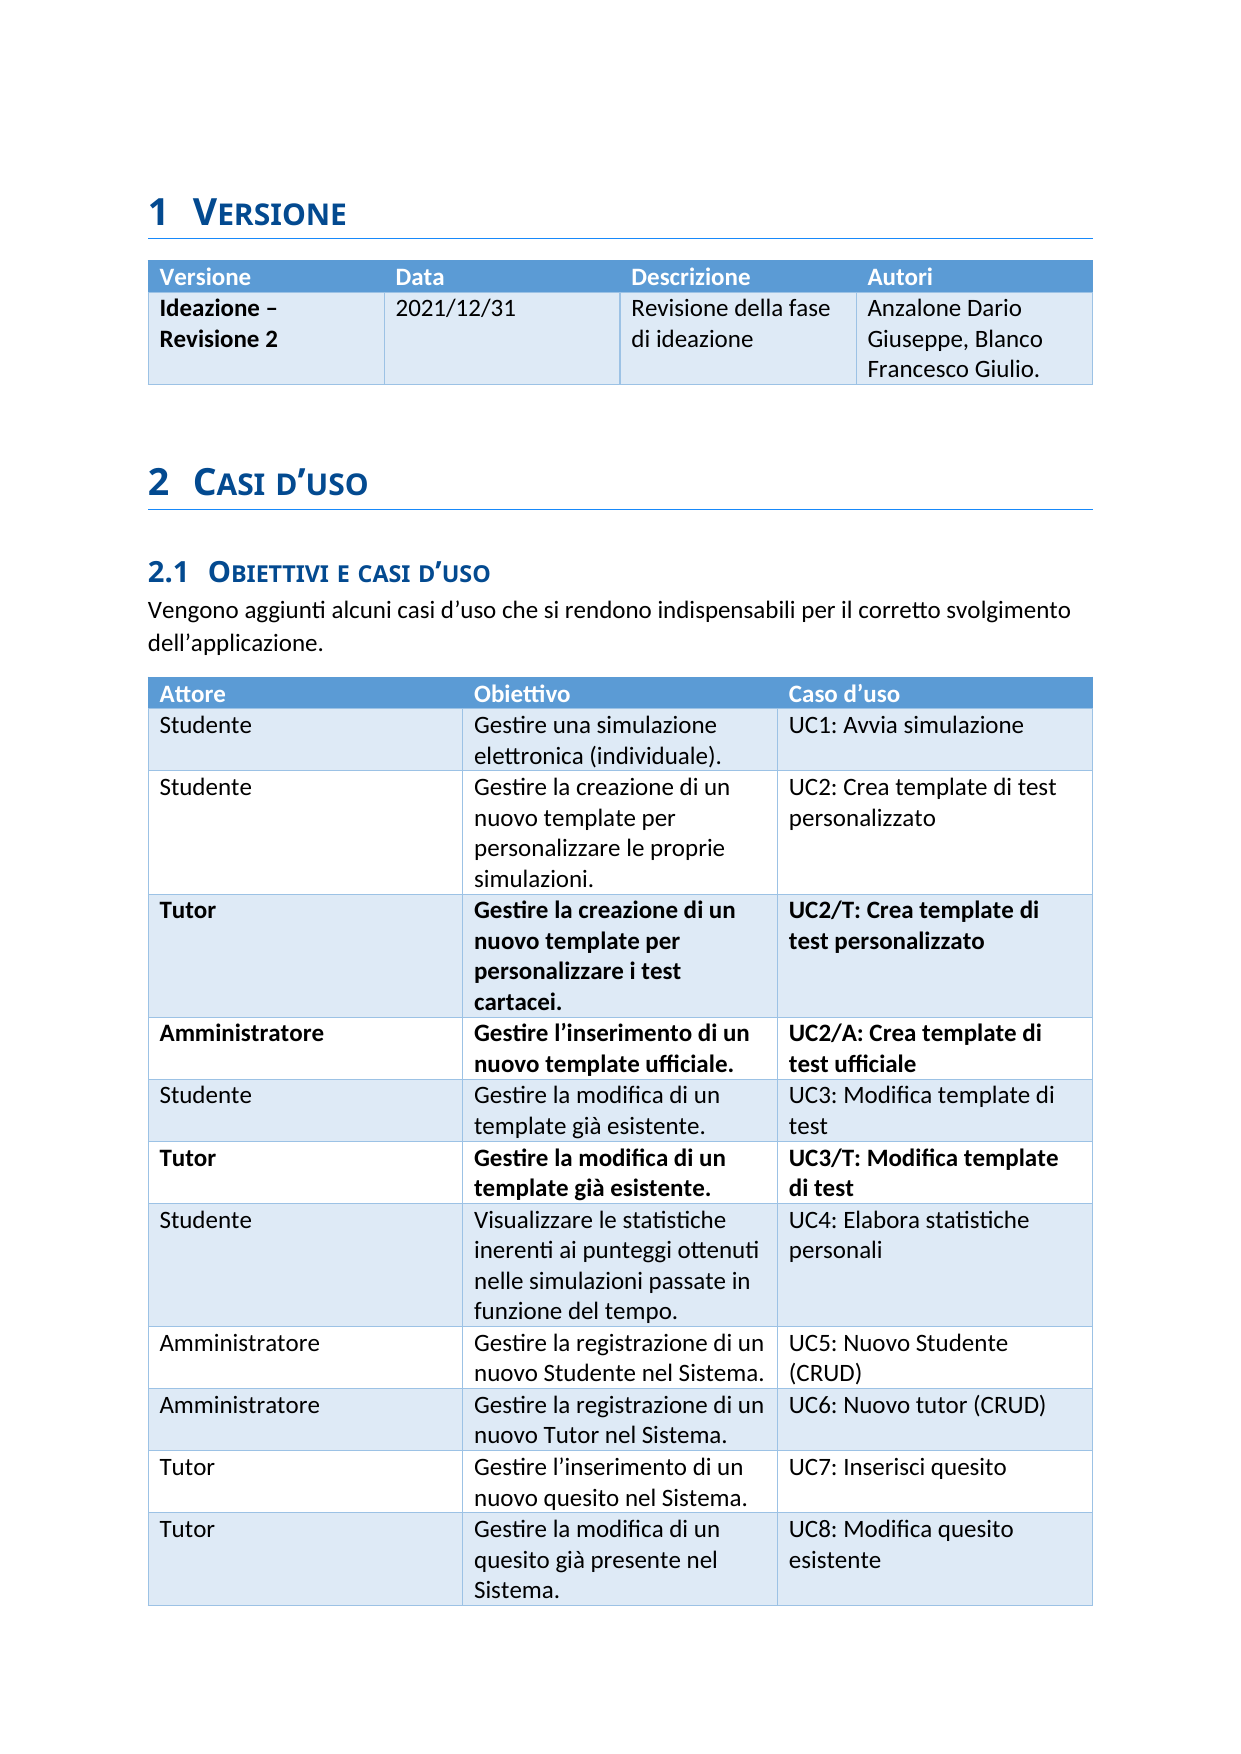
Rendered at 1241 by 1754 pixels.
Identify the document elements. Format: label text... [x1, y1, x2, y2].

table_cell Studente [149, 1080, 462, 1141]
table_cell Studente [149, 1204, 462, 1326]
table_cell UC4: Elabora statistiche personali [778, 1204, 1092, 1326]
table_cell Gestire la registrazione di un nuovo Tutor nel Sistema. [463, 1389, 777, 1450]
subtitle Obiettivi e casi d’uso [148, 551, 1093, 591]
table_header Caso d’uso [778, 678, 1092, 708]
table_cell Studente [149, 709, 462, 770]
table_cell UC5: Nuovo Studente (CRUD) [778, 1327, 1092, 1388]
table_cell Gestire la creazione di un nuovo template per personalizzare i test cartacei. [463, 895, 777, 1017]
table_cell Gestire l’inserimento di un nuovo template ufficiale. [463, 1018, 777, 1079]
table_header Autori [857, 261, 1092, 292]
table_cell UC3/T: Modifica template di test [778, 1142, 1092, 1203]
table_cell Gestire la creazione di un nuovo template per personalizzare le proprie simulazioni. [463, 771, 777, 893]
table_cell UC6: Nuovo tutor (CRUD) [778, 1389, 1092, 1450]
subtitle Casi d’uso [148, 456, 1093, 509]
table_cell Amministratore [149, 1327, 462, 1388]
subtitle Versione [148, 185, 1093, 238]
table_cell Studente [149, 771, 462, 893]
table_cell UC1: Avvia simulazione [778, 709, 1092, 770]
text Vengono aggiunti alcuni casi d’uso che si rendono indispensabili per il corretto svolgimento dell’applicazione. [148, 594, 1093, 658]
table_cell UC8: Modifica quesito esistente [778, 1513, 1092, 1605]
table_cell UC2/T: Crea template di test personalizzato [778, 895, 1092, 1017]
table_header Data [385, 261, 619, 292]
table_header Descrizione [621, 261, 856, 292]
table_cell Amministratore [149, 1389, 462, 1450]
table_cell Gestire la modifica di un quesito già presente nel Sistema. [463, 1513, 777, 1605]
table_cell UC2: Crea template di test personalizzato [778, 771, 1092, 893]
table_cell Gestire l’inserimento di un nuovo quesito nel Sistema. [463, 1451, 777, 1512]
table_cell Revisione della fase di ideazione [621, 293, 856, 384]
table_cell Anzalone Dario Giuseppe, Blanco Francesco Giulio. [857, 293, 1092, 384]
table_cell Tutor [149, 895, 462, 1017]
table_cell UC3: Modifica template di test [778, 1080, 1092, 1141]
table_cell Tutor [149, 1513, 462, 1605]
table_header Attore [149, 678, 462, 708]
table_cell 2021/12/31 [385, 293, 619, 384]
table_cell Gestire la modifica di un template già esistente. [463, 1142, 777, 1203]
table_cell Ideazione – Revisione 2 [149, 293, 384, 384]
table_cell UC2/A: Crea template di test ufficiale [778, 1018, 1092, 1079]
table_cell Visualizzare le statistiche inerenti ai punteggi ottenuti nelle simulazioni passate in funzione del tempo. [463, 1204, 777, 1326]
table_cell Gestire la modifica di un template già esistente. [463, 1080, 777, 1141]
table_header Versione [149, 261, 384, 292]
table_cell UC7: Inserisci quesito [778, 1451, 1092, 1512]
table_cell Gestire una simulazione elettronica (individuale). [463, 709, 777, 770]
table_cell Gestire la registrazione di un nuovo Studente nel Sistema. [463, 1327, 777, 1388]
table_cell Tutor [149, 1451, 462, 1512]
table_cell Amministratore [149, 1018, 462, 1079]
table_header Obiettivo [463, 678, 777, 708]
table_cell Tutor [149, 1142, 462, 1203]
